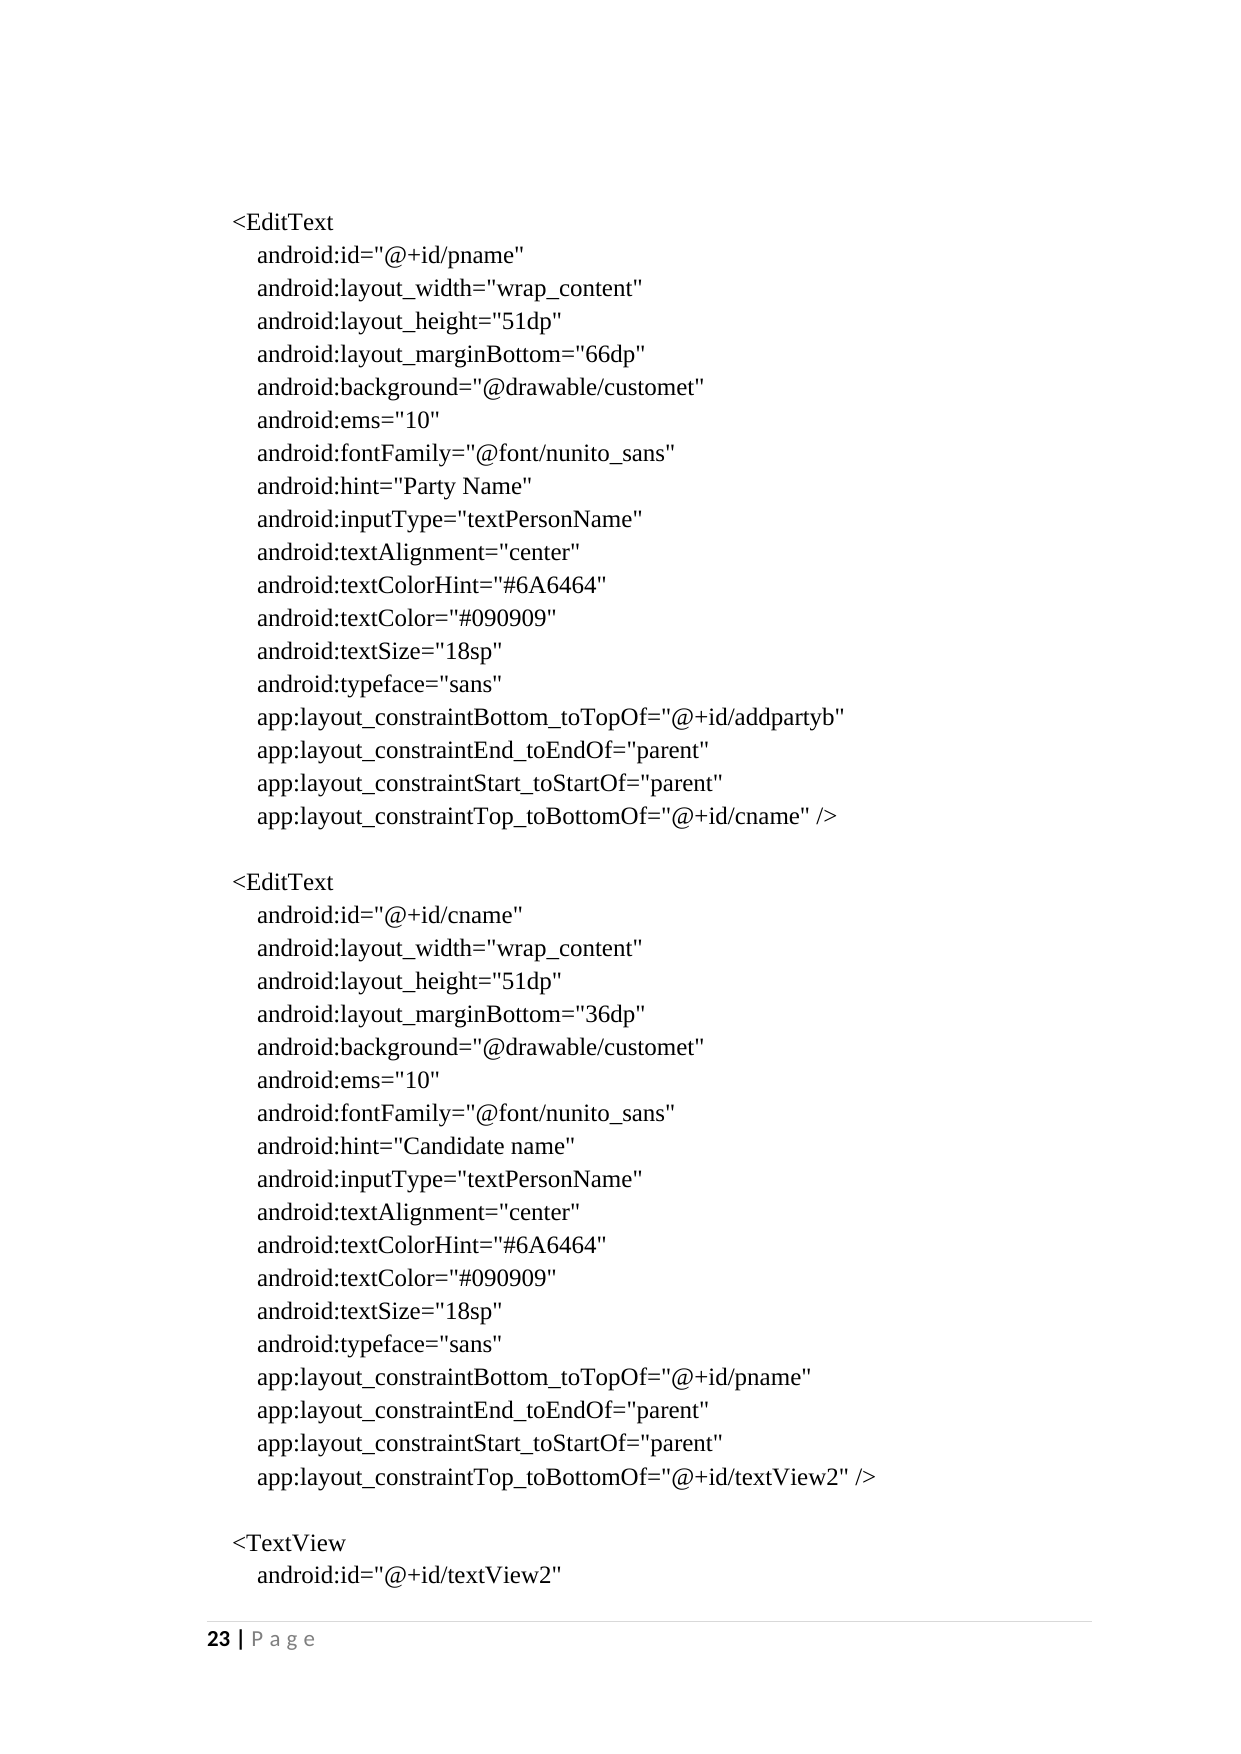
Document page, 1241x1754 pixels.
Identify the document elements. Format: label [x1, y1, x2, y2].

text [207, 207, 1092, 1589]
